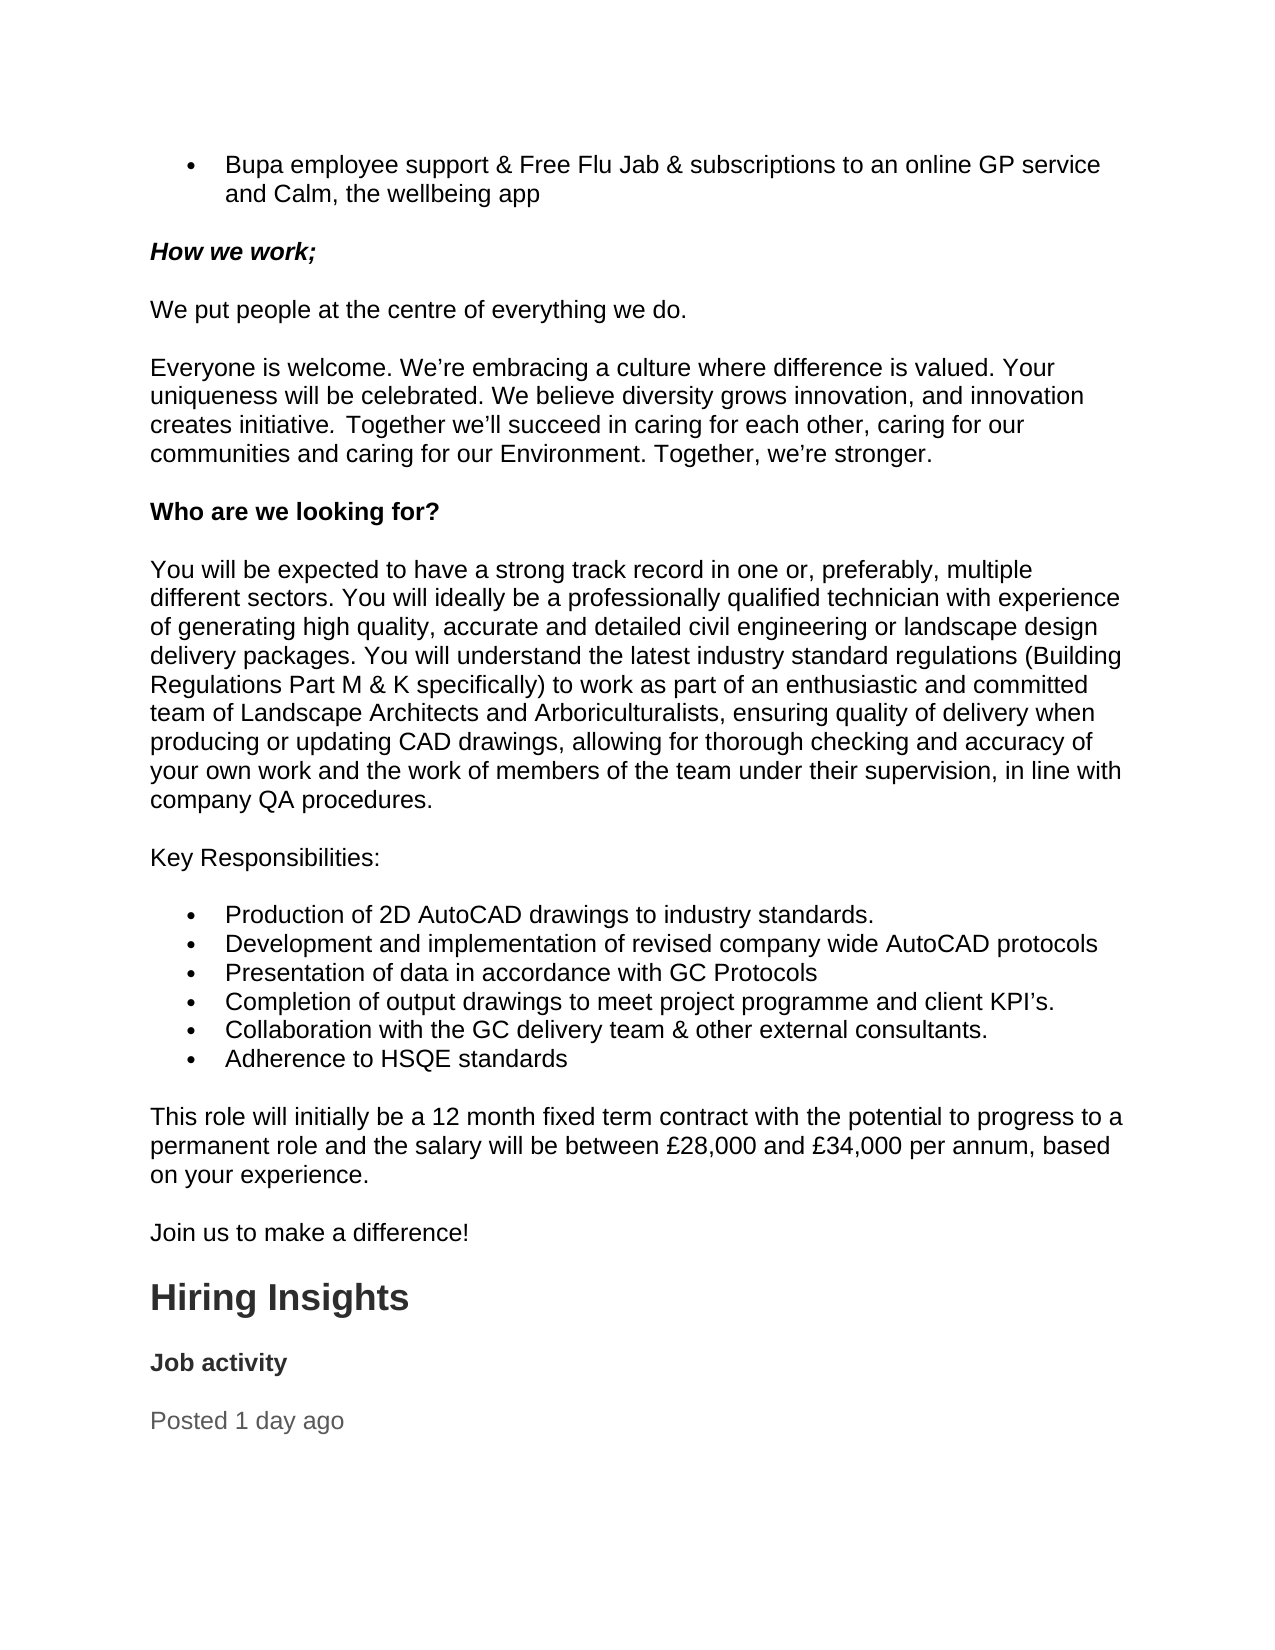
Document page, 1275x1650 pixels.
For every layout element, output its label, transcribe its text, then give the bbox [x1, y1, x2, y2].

text We put people at the centre of everything we do. [150, 294, 1125, 323]
list Production of 2D AutoCAD drawings to industry standards. [187, 900, 1125, 929]
text Who are we looking for? [150, 497, 1125, 525]
text This role will initially be a 12 month fixed term contract with the potential to progress to a permanent role and the salary will be between £28,000 and £34,000 per annum, based on your experience. [150, 1102, 1125, 1188]
text Join us to make a difference! [150, 1217, 1125, 1246]
text Everyone is welcome. We’re embracing a culture where difference is valued. Your uniqueness will be celebrated. We believe diversity grows innovation, and innovation creates initiative. Together we’ll succeed in caring for each other, caring for our communities and caring for our Environment. Together, we’re stronger. [150, 352, 1125, 467]
list Bupa employee support & Free Flu Jab & subscriptions to an online GP service and Calm, the wellbeing app [187, 150, 1125, 207]
list Completion of output drawings to meet project programme and client KPI’s. [187, 987, 1125, 1015]
text Key Responsibilities: [150, 842, 1125, 871]
list Development and implementation of revised company wide AutoCAD protocols [187, 929, 1125, 958]
text Posted 1 day ago [150, 1406, 1125, 1434]
list Adherence to HSQE standards [187, 1044, 1125, 1073]
text How we work; [150, 237, 1125, 265]
text You will be expected to have a strong track record in one or, preferably, multiple different sectors. You will ideally be a professionally qualified technician with experience of generating high quality, accurate and detailed civil engineering or landscape design delivery packages. You will understand the latest industry standard regulations (Building Regulations Part M & K specifically) to work as part of an enthusiastic and committed team of Landscape Architects and Arboriculturalists, ensuring quality of delivery when producing or updating CAD drawings, allowing for thorough checking and accuracy of your own work and the work of members of the team under their supervision, in line with company QA procedures. [150, 554, 1125, 813]
list Presentation of data in accordance with GC Protocols [187, 958, 1125, 987]
text Job activity [150, 1348, 1125, 1376]
text Hiring Insights [150, 1275, 1125, 1318]
list Collaboration with the GC delivery team & other external consultants. [187, 1015, 1125, 1044]
